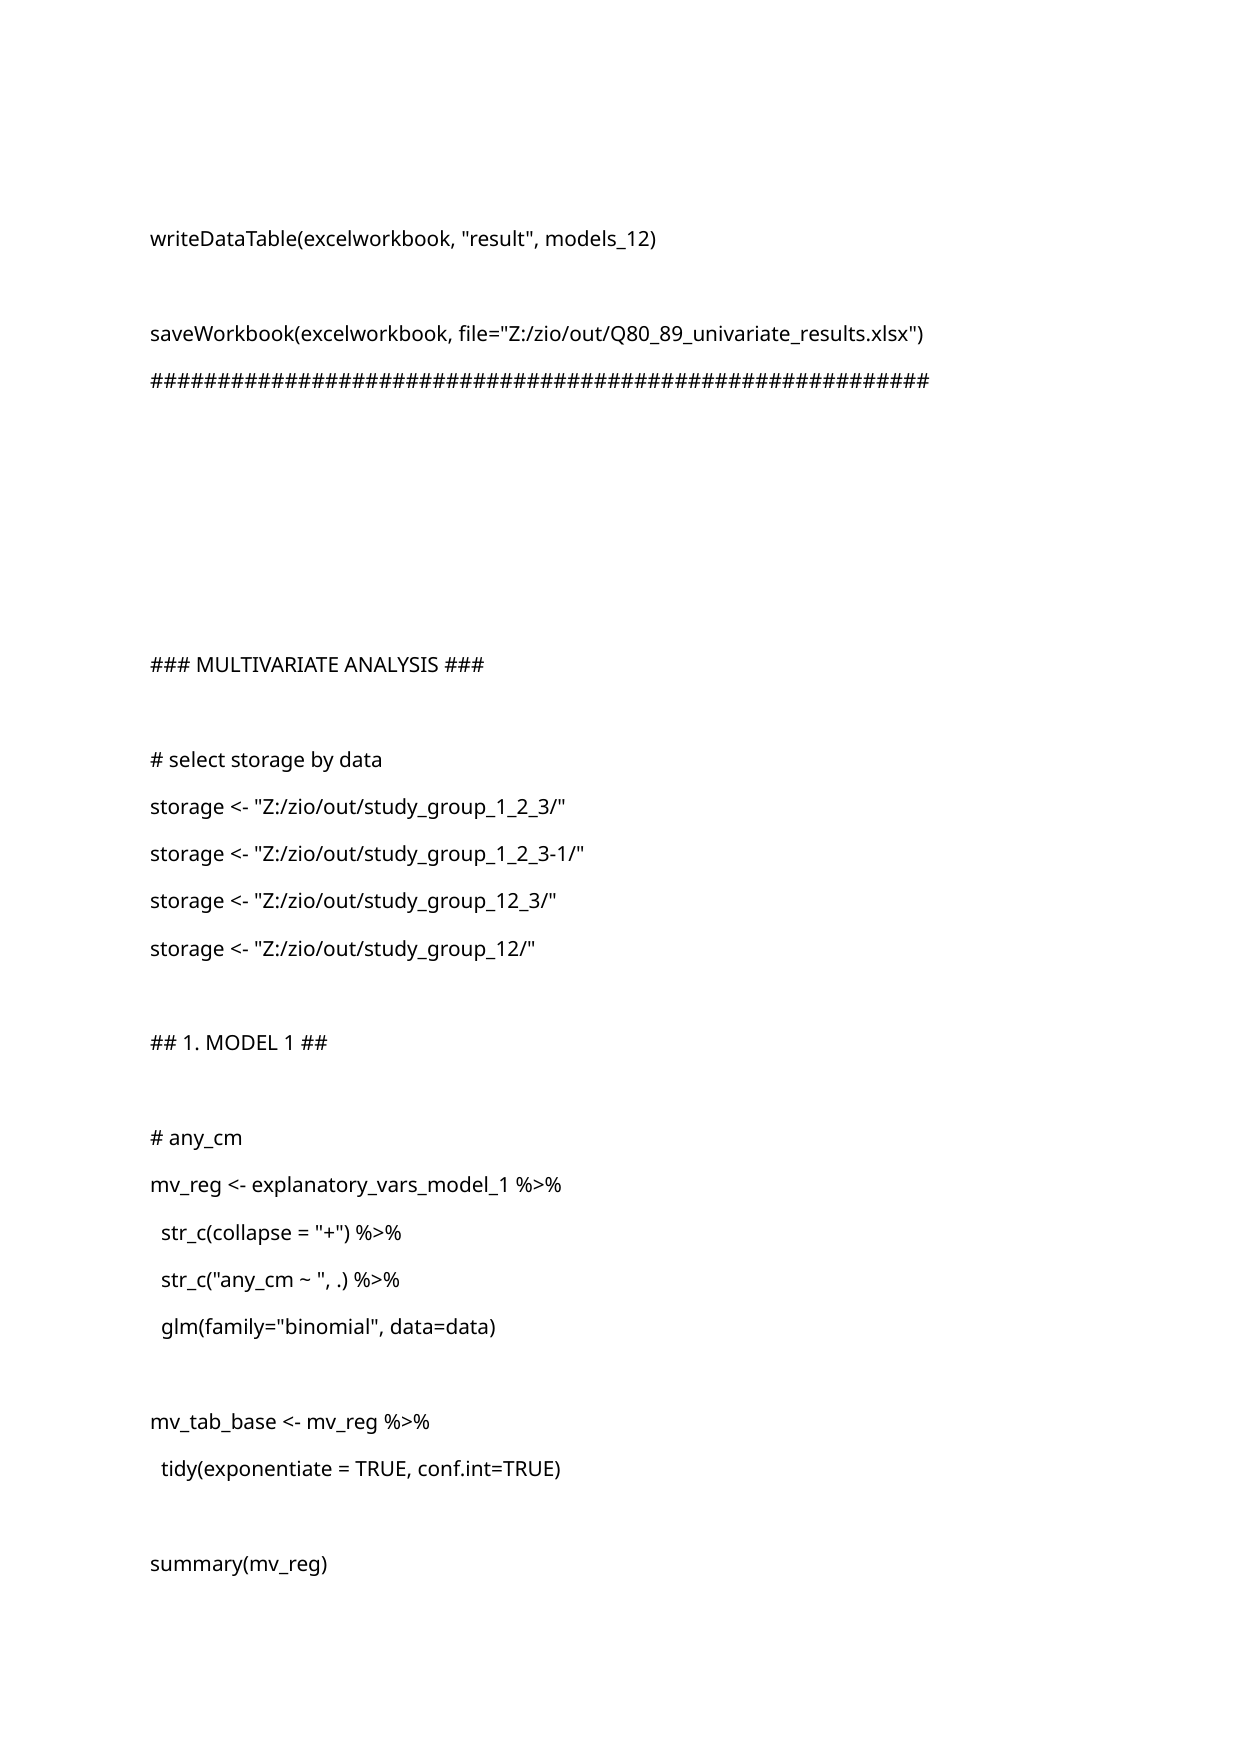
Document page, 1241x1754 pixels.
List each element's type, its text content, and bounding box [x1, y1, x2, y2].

text saveWorkbook(excelworkbook, file="Z:/zio/out/Q80_89_univariate_results.xlsx") [150, 319, 1090, 347]
text storage <- "Z:/zio/out/study_group_1_2_3/" [150, 792, 1090, 820]
text storage <- "Z:/zio/out/study_group_12/" [150, 934, 1090, 962]
text # select storage by data [150, 745, 1090, 773]
text mv_reg <- explanatory_vars_model_1 %>% [150, 1170, 1090, 1199]
text str_c(collapse = "+") %>% [150, 1218, 1090, 1246]
text # any_cm [150, 1123, 1090, 1151]
text ### MULTIVARIATE ANALYSIS ### [150, 650, 1090, 678]
text storage <- "Z:/zio/out/study_group_12_3/" [150, 887, 1090, 915]
text ########################################################## [150, 366, 1090, 395]
text tidy(exponentiate = TRUE, conf.int=TRUE) [150, 1454, 1090, 1482]
text ## 1. MODEL 1 ## [150, 1028, 1090, 1057]
text mv_tab_base <- mv_reg %>% [150, 1407, 1090, 1435]
text str_c("any_cm ~ ", .) %>% [150, 1265, 1090, 1293]
text writeDataTable(excelworkbook, "result", models_12) [150, 224, 1090, 253]
text summary(mv_reg) [150, 1549, 1090, 1577]
text storage <- "Z:/zio/out/study_group_1_2_3-1/" [150, 839, 1090, 868]
text glm(family="binomial", data=data) [150, 1312, 1090, 1341]
